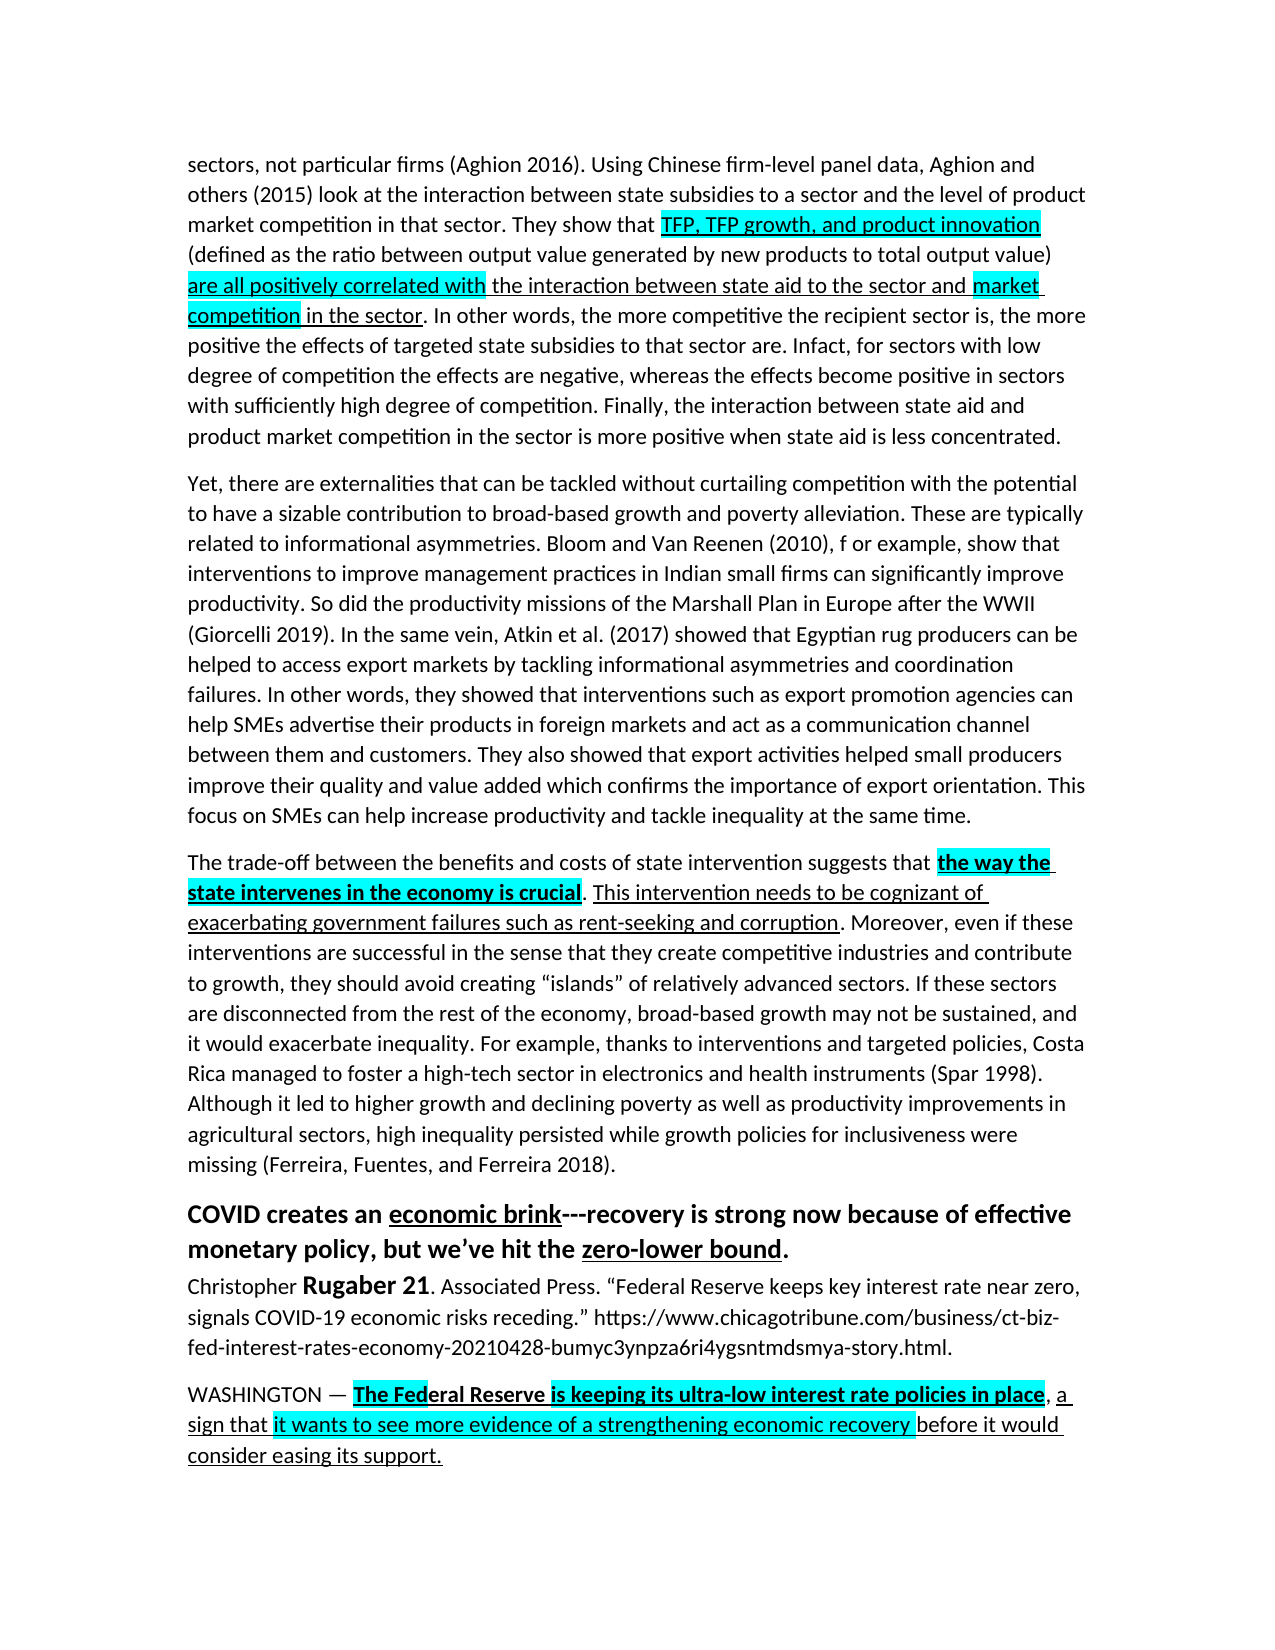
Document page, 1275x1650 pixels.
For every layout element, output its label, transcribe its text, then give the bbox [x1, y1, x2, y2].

text The trade-off between the benefits and costs of state intervention suggests that the way the state intervenes in the economy is crucial. This intervention needs to be cognizant of exacerbating government failures such as rent-seeking and corruption. Moreover, even if these interventions are successful in the sense that they create competitive industries and contribute to growth, they should avoid creating “islands” of relatively advanced sectors. If these sectors are disconnected from the rest of the economy, broad-based growth may not be sustained, and it would exacerbate inequality. For example, thanks to interventions and targeted policies, Costa Rica managed to foster a high-tech sector in electronics and health instruments (Spar 1998). Although it led to higher growth and declining poverty as well as productivity improvements in agricultural sectors, high inequality persisted while growth policies for inclusiveness were missing (Ferreira, Fuentes, and Ferreira 2018). [187, 848, 1087, 1178]
text Christopher Rugaber 21. Associated Press. “Federal Reserve keeps key interest rate near zero, signals COVID-19 economic risks receding.” https://www.chicagotribune.com/business/ct-biz-fed-interest-rates-economy-20210428-bumyc3ynpza6ri4ygsntmdsmya-story.html. [187, 1268, 1087, 1362]
subtitle COVID creates an economic brink---recovery is strong now because of effective monetary policy, but we’ve hit the zero-lower bound. [187, 1197, 1087, 1266]
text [187, 150, 1087, 450]
text Yet, there are externalities that can be tackled without curtailing competition with the potential to have a sizable contribution to broad-based growth and poverty alleviation. These are typically related to informational asymmetries. Bloom and Van Reenen (2010), f or example, show that interventions to improve management practices in Indian small firms can significantly improve productivity. So did the productivity missions of the Marshall Plan in Europe after the WWII (Giorcelli 2019). In the same vein, Atkin et al. (2017) showed that Egyptian rug producers can be helped to access export markets by tackling informational asymmetries and coordination failures. In other words, they showed that interventions such as export promotion agencies can help SMEs advertise their products in foreign markets and act as a communication channel between them and customers. They also showed that export activities helped small producers improve their quality and value added which confirms the importance of export orientation. This focus on SMEs can help increase productivity and tackle inequality at the same time. [187, 469, 1087, 829]
text WASHINGTON — The Federal Reserve is keeping its ultra-low interest rate policies in place, a sign that it wants to see more evidence of a strengthening economic recovery before it would consider easing its support. [187, 1380, 1087, 1469]
